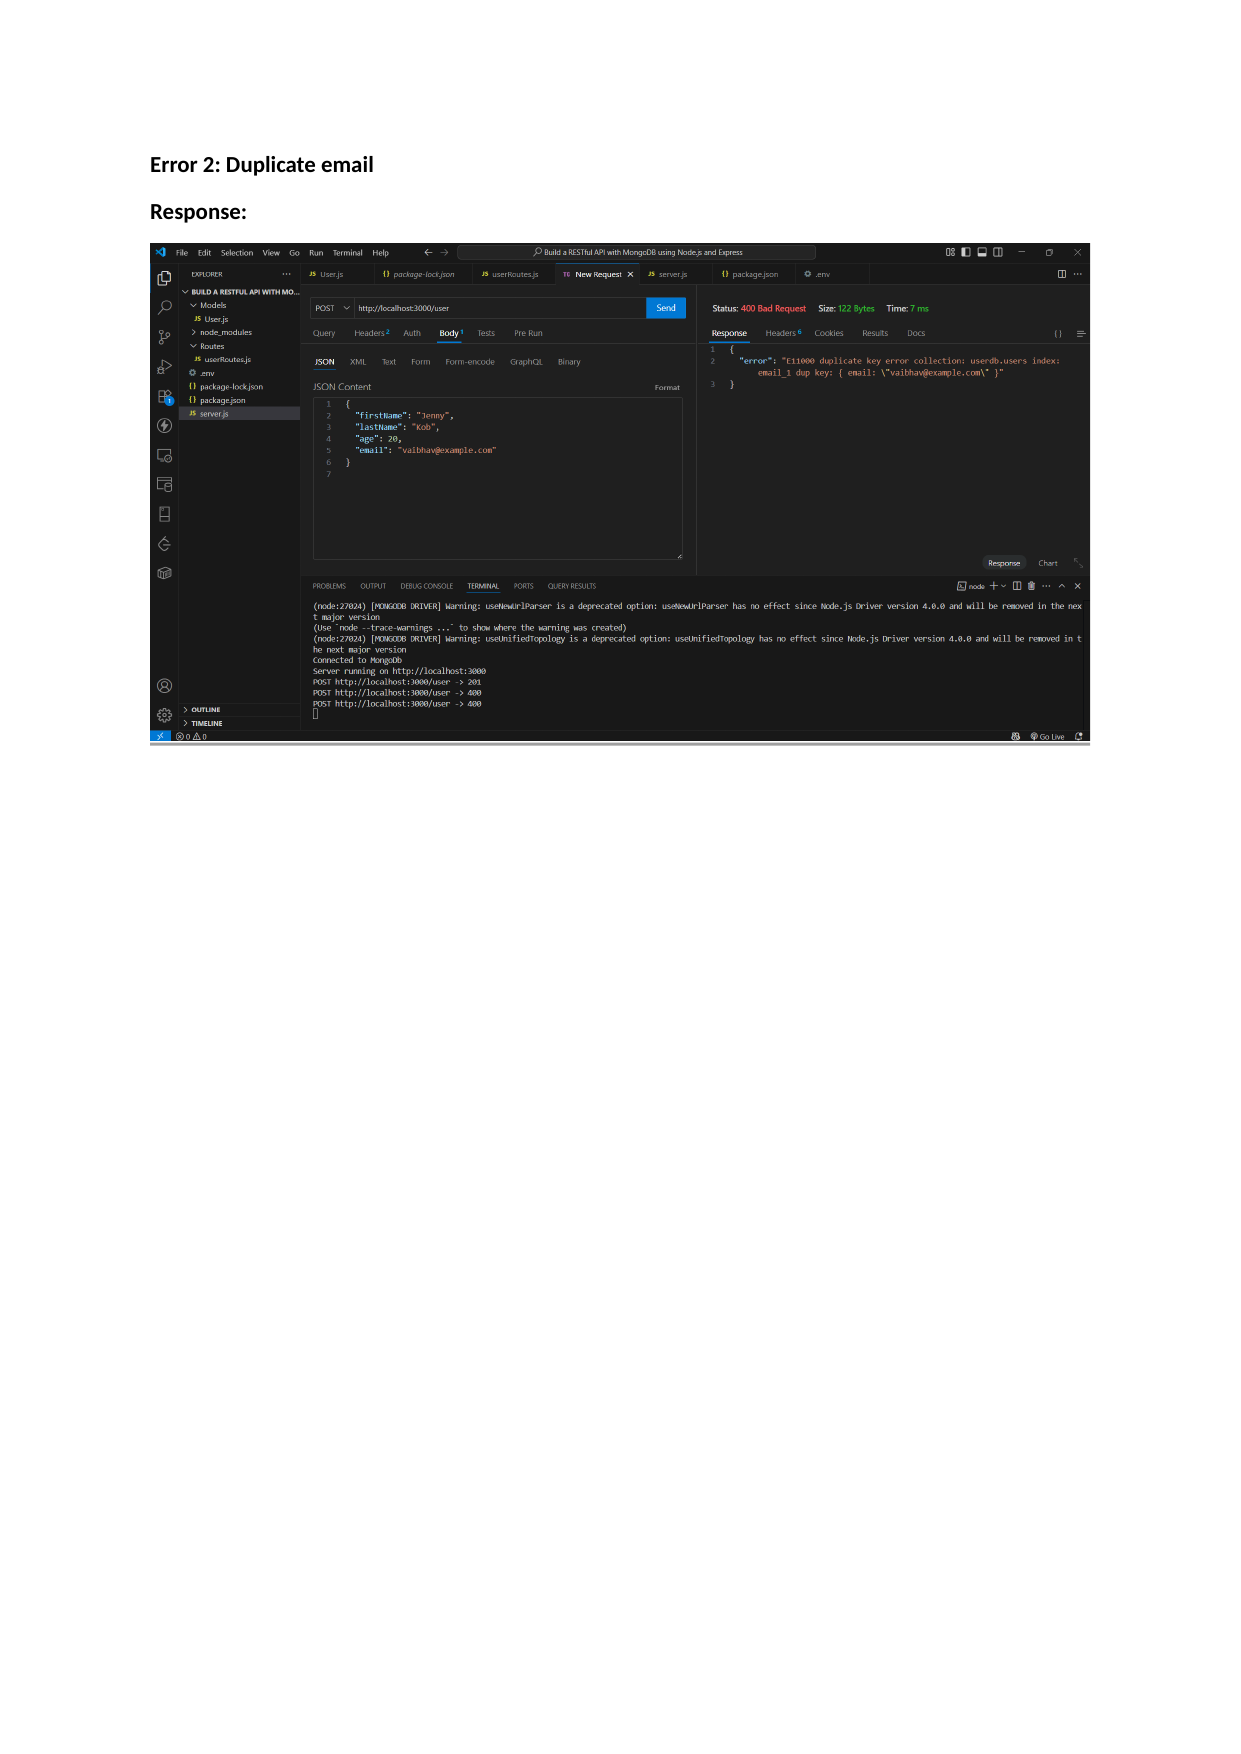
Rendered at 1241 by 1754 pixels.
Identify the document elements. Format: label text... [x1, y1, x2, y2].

text Response: [150, 197, 1090, 225]
text Error 2: Duplicate email [150, 150, 1090, 178]
picture [150, 243, 1091, 741]
